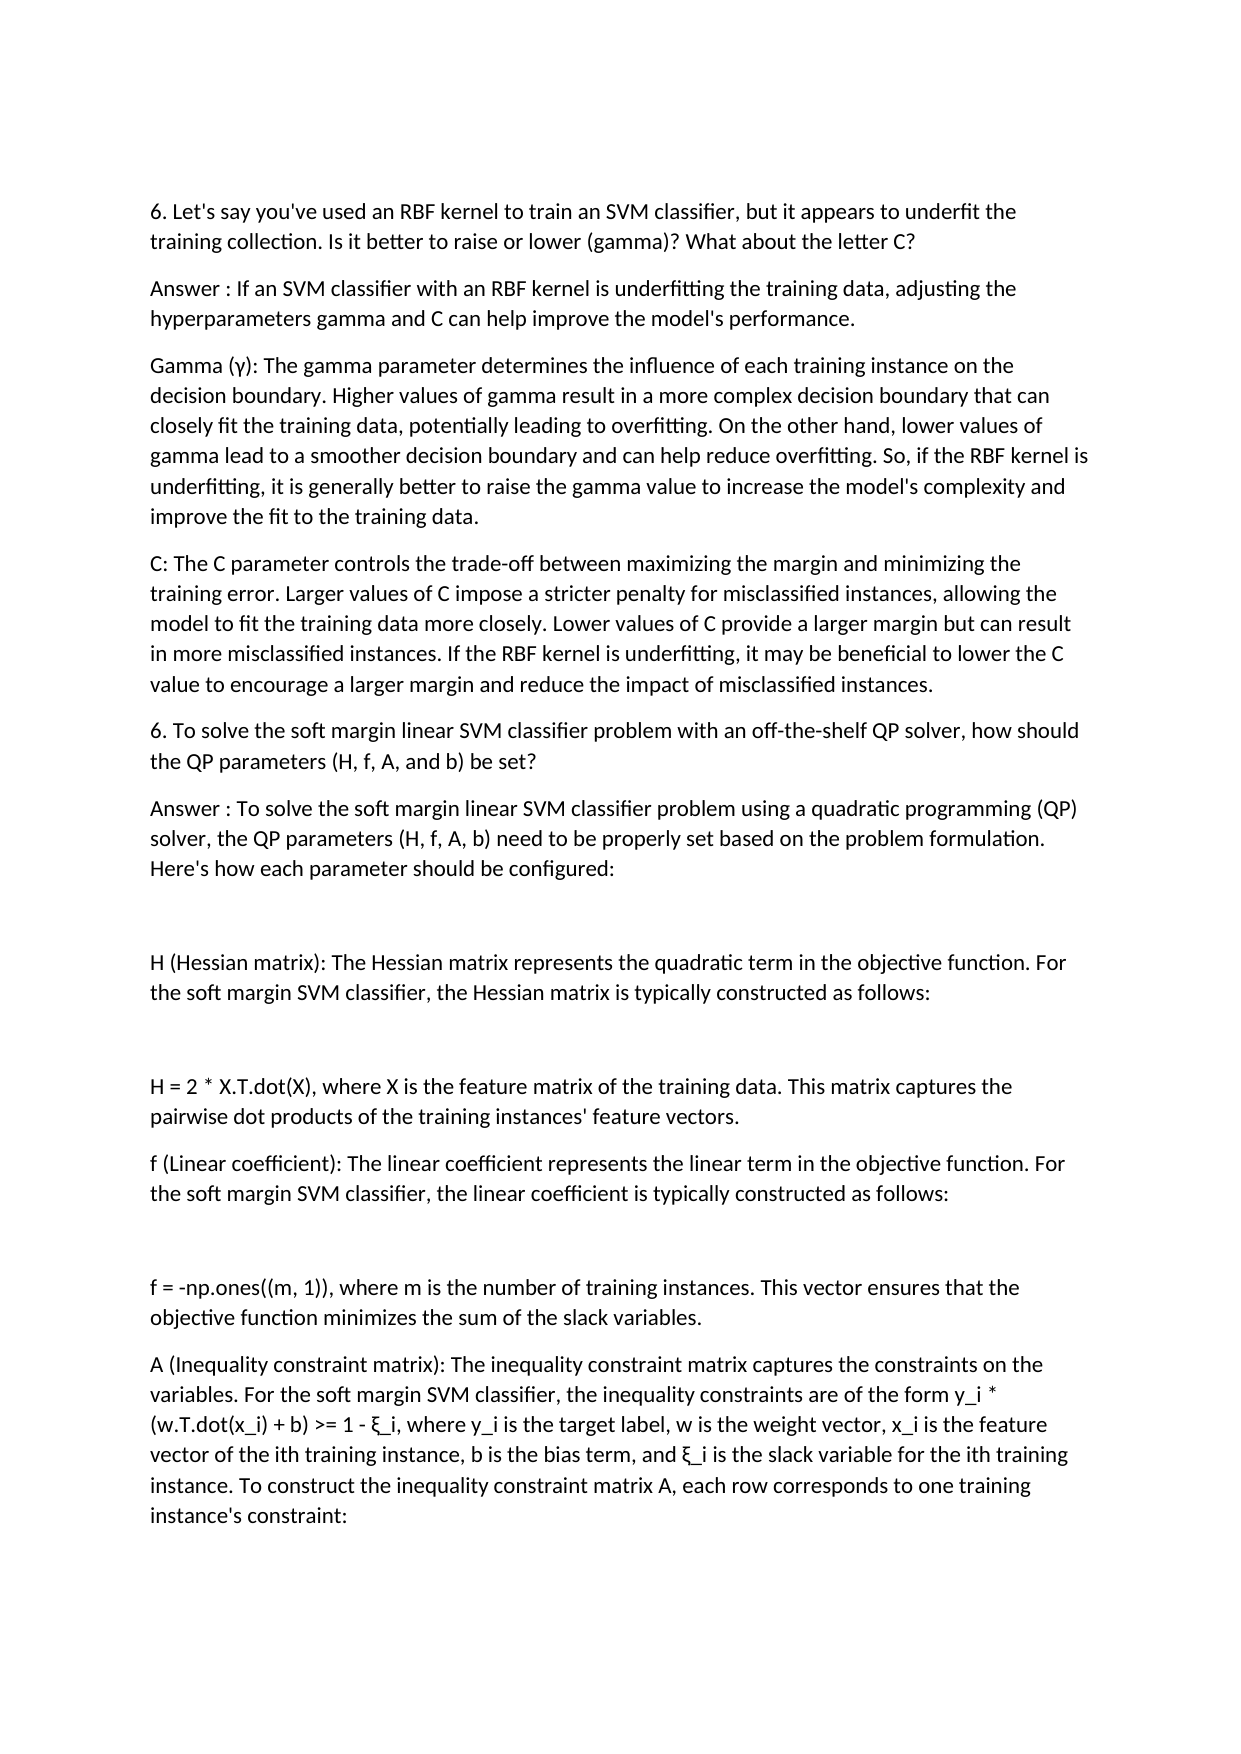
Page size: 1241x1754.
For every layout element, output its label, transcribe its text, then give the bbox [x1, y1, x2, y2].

list H = 2 * X.T.dot(X), where X is the feature matrix of the training data. This matrix captures the pairwise dot products of the training instances' feature vectors. [150, 1072, 1090, 1130]
list Answer : To solve the soft margin linear SVM classifier problem using a quadratic programming (QP) solver, the QP parameters (H, f, A, b) need to be properly set based on the problem formulation. Here's how each parameter should be configured: [150, 794, 1090, 882]
list H (Hessian matrix): The Hessian matrix represents the quadratic term in the objective function. For the soft margin SVM classifier, the Hessian matrix is typically constructed as follows: [150, 948, 1090, 1006]
text C: The C parameter controls the trade-off between maximizing the margin and minimizing the training error. Larger values of C impose a stricter penalty for misclassified instances, allowing the model to fit the training data more closely. Lower values of C provide a larger margin but can result in more misclassified instances. If the RBF kernel is underfitting, it may be beneficial to lower the C value to encourage a larger margin and reduce the impact of misclassified instances. [150, 549, 1090, 698]
list A (Inequality constraint matrix): The inequality constraint matrix captures the constraints on the variables. For the soft margin SVM classifier, the inequality constraints are of the form y_i * (w.T.dot(x_i) + b) >= 1 - ξ_i, where y_i is the target label, w is the weight vector, x_i is the feature vector of the ith training instance, b is the bias term, and ξ_i is the slack variable for the ith training instance. To construct the inequality constraint matrix A, each row corresponds to one training instance's constraint: [150, 1350, 1090, 1529]
list To solve the soft margin linear SVM classifier problem with an off-the-shelf QP solver, how should the QP parameters (H, f, A, and b) be set? [150, 717, 1090, 775]
text 6. Let's say you've used an RBF kernel to train an SVM classifier, but it appears to underfit the training collection. Is it better to raise or lower (gamma)? What about the letter C? [150, 197, 1090, 255]
text Gamma (γ): The gamma parameter determines the influence of each training instance on the decision boundary. Higher values of gamma result in a more complex decision boundary that can closely fit the training data, potentially leading to overfitting. On the other hand, lower values of gamma lead to a smoother decision boundary and can help reduce overfitting. So, if the RBF kernel is underfitting, it is generally better to raise the gamma value to increase the model's complexity and improve the fit to the training data. [150, 351, 1090, 530]
list f = -np.ones((m, 1)), where m is the number of training instances. This vector ensures that the objective function minimizes the sum of the slack variables. [150, 1273, 1090, 1331]
list f (Linear coefficient): The linear coefficient represents the linear term in the objective function. For the soft margin SVM classifier, the linear coefficient is typically constructed as follows: [150, 1149, 1090, 1207]
text Answer : If an SVM classifier with an RBF kernel is underfitting the training data, adjusting the hyperparameters gamma and C can help improve the model's performance. [150, 274, 1090, 332]
